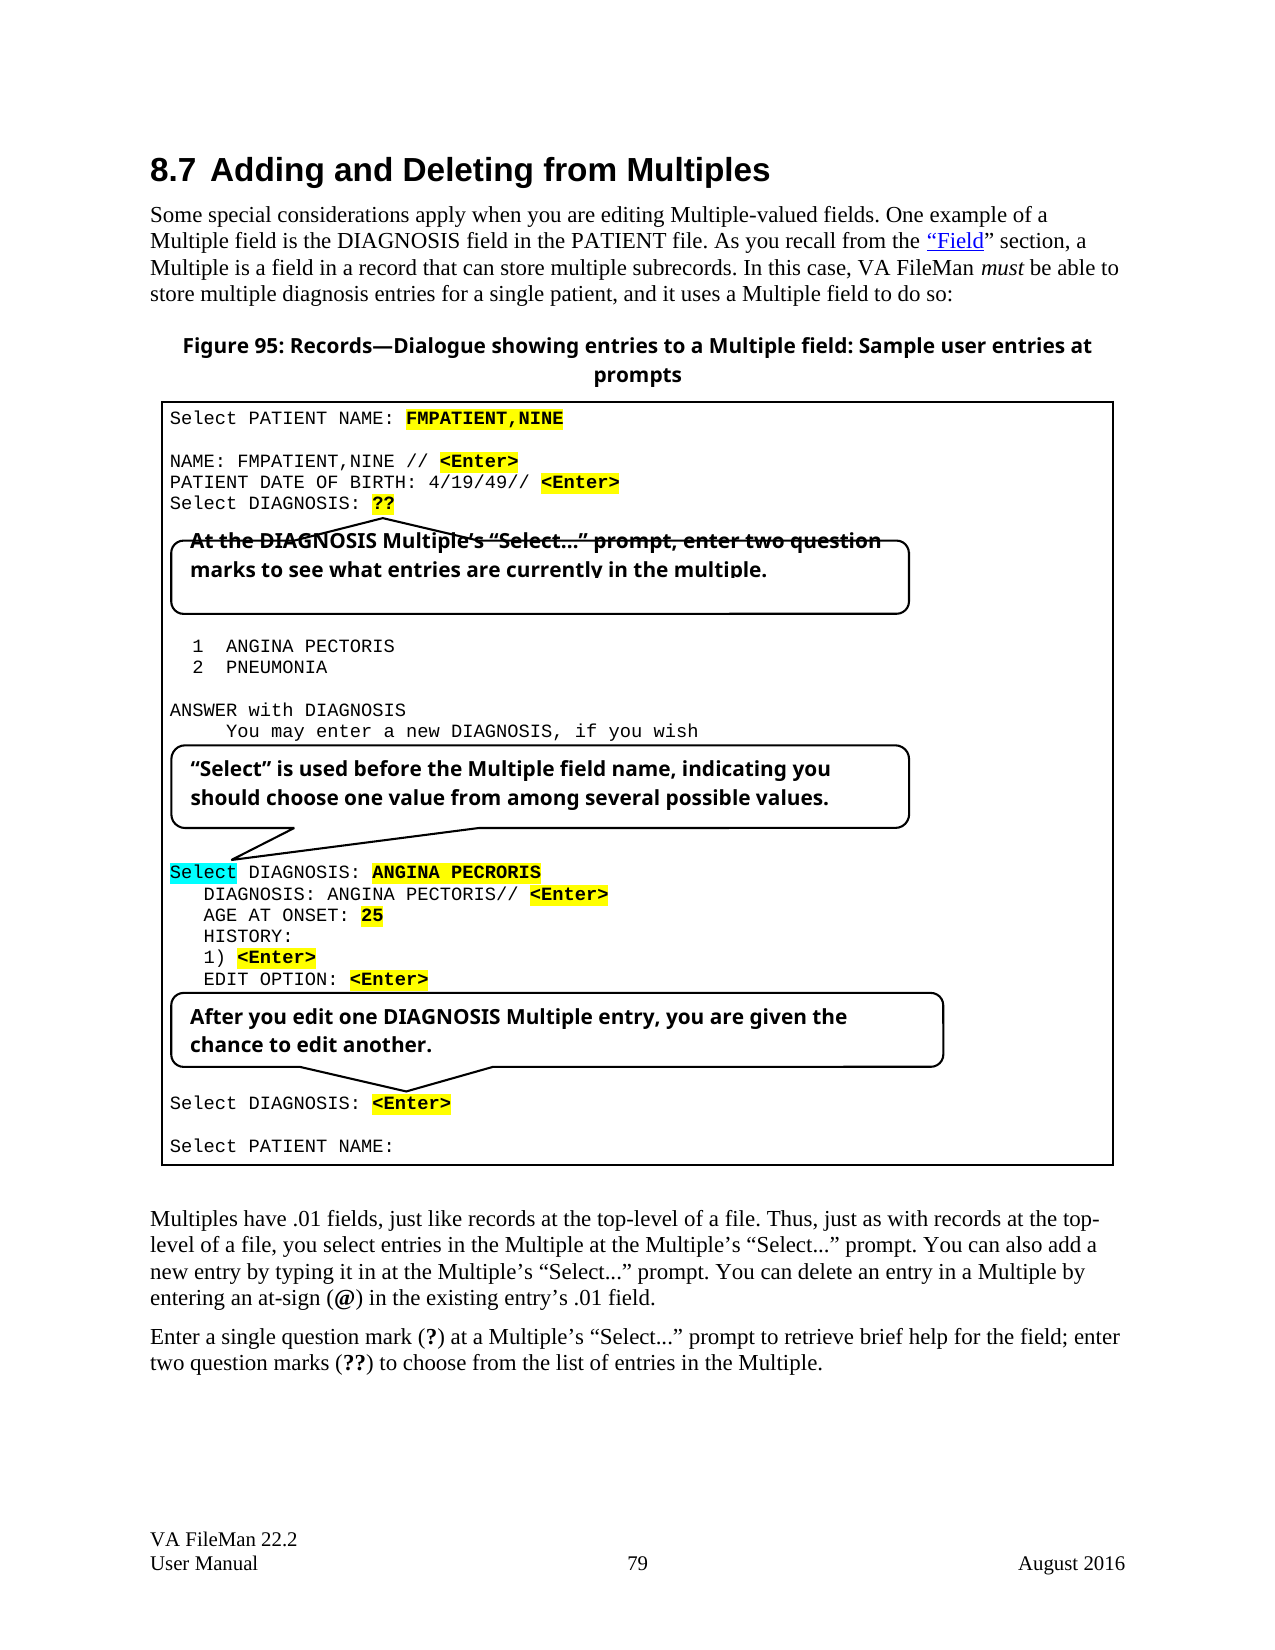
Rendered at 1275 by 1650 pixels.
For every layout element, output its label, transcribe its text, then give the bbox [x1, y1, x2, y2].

text 1 ANGINA PECTORIS [163, 628, 1112, 649]
text AGE AT ONSET: 25 [163, 897, 1112, 919]
text Enter a single question mark (?) at a Multiple’s “Select...” prompt to retrieve brief help for the field; enter two question marks (??) to choose from the list of entries in the Multiple. [150, 1323, 1125, 1376]
text DIAGNOSIS: ANGINA PECTORIS// <Enter> [163, 876, 1112, 897]
text 1) <Enter> [163, 940, 1112, 961]
text Select DIAGNOSIS: <Enter> [163, 1086, 1112, 1115]
text Select DIAGNOSIS: ?? [163, 486, 1112, 515]
subtitle Adding and Deleting from Multiples [150, 150, 1125, 188]
text EDIT OPTION: <Enter> [163, 961, 1112, 991]
text 2 PNEUMONIA [163, 649, 1112, 679]
text You may enter a new DIAGNOSIS, if you wish [163, 713, 1112, 743]
text HISTORY: [163, 919, 1112, 940]
text ANSWER with DIAGNOSIS [163, 692, 1112, 713]
text PATIENT DATE OF BIRTH: 4/19/49// <Enter> [163, 464, 1112, 486]
text Select DIAGNOSIS: ANGINA PECRORIS [163, 855, 1112, 876]
text NAME: FMPATIENT,NINE // <Enter> [163, 443, 1112, 464]
text Select PATIENT NAME: [163, 1128, 1112, 1164]
text Multiples have .01 fields, just like records at the top-level of a file. Thus, just as with records at the top-level of a file, you select entries in the Multiple at the Multiple’s “Select...” prompt. You can also add a new entry by typing it in at the Multiple’s “Select...” prompt. You can delete an entry in a Multiple by entering an at-sign (@) in the existing entry’s .01 field. [150, 1205, 1125, 1310]
text Select PATIENT NAME: FMPATIENT,NINE [163, 403, 1112, 430]
text Some special considerations apply when you are editing Multiple-valued fields. One example of a Multiple field is the DIAGNOSIS field in the PATIENT file. As you recall from the “Field” section, a Multiple is a field in a record that can store multiple subrecords. In this case, VA FileMan must be able to store multiple diagnosis entries for a single patient, and it uses a Multiple field to do so: [150, 201, 1125, 306]
